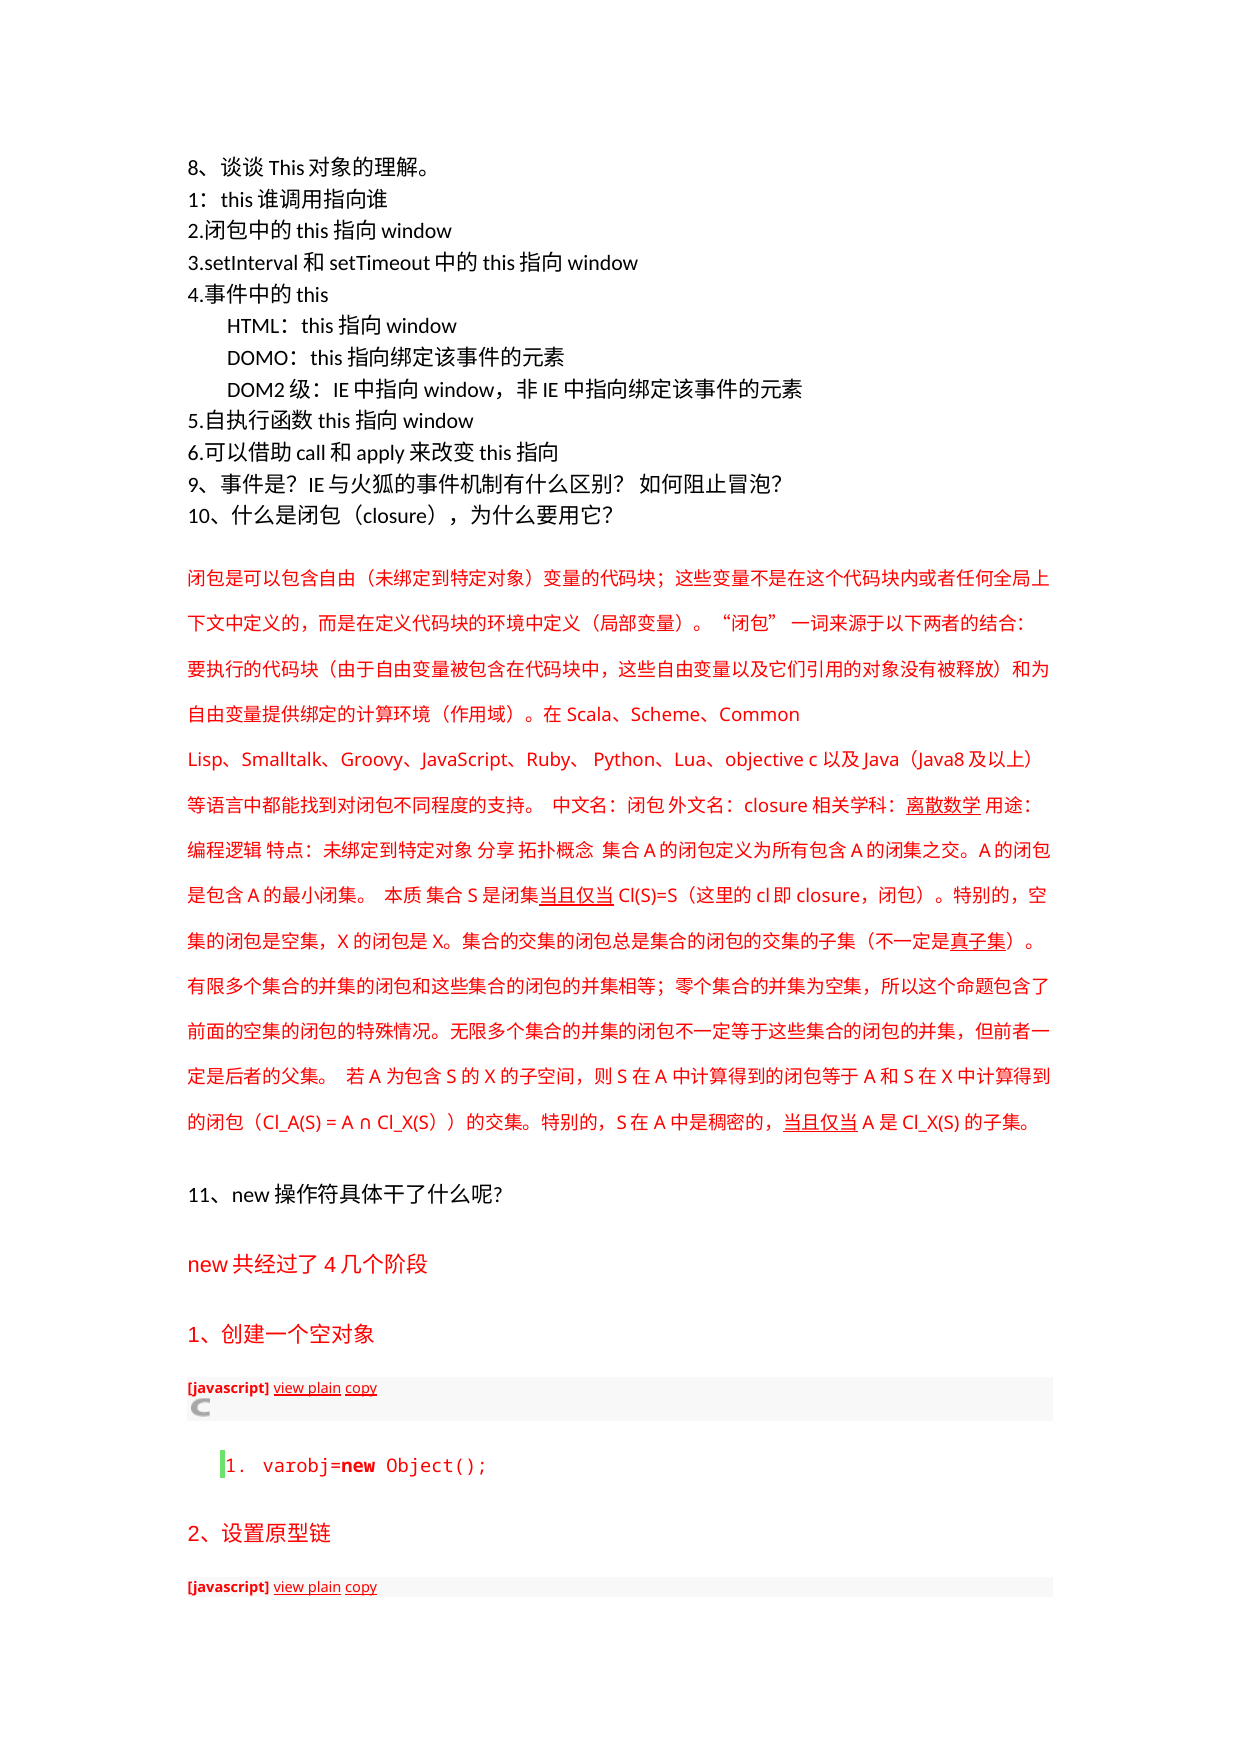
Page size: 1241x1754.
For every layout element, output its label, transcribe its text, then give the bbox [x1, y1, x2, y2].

text 5.自执行函数this指向window [187, 403, 1053, 435]
text 1、创建一个空对象 [187, 1308, 1053, 1348]
text 6.可以借助call和apply来改变this指向 [187, 435, 1053, 467]
text 2.闭包中的this指向window [187, 213, 1053, 245]
text 11、new操作符具体干了什么呢? [187, 1177, 1053, 1209]
text 2、设置原型链 [187, 1507, 1053, 1548]
text new共经过了4几个阶段 [187, 1238, 1053, 1278]
text 10、什么是闭包（closure），为什么要用它？ [187, 498, 1053, 530]
text HTML：this指向window [187, 308, 1053, 340]
text DOM2级：IE中指向window，非IE中指向绑定该事件的元素 [187, 372, 1053, 403]
list varobj=new Object(); [225, 1450, 1053, 1478]
text 1：this谁调用指向谁 [187, 182, 1053, 213]
text DOMO：this指向绑定该事件的元素 [187, 340, 1053, 372]
text 4.事件中的this [187, 277, 1053, 308]
text 8、谈谈This对象的理解。 [187, 150, 1053, 182]
text 3.setInterval和setTimeout中的this指向window [187, 245, 1053, 277]
text 闭包是可以包含自由（未绑定到特定对象）变量的代码块；这些变量不是在这个代码块内或者任何全局上下文中定义的，而是在定义代码块的环境中定义（局部变量）。“闭包” 一词来源于以下两者的结合：要执行的代码块（由于自由变量被包含在代码块中，这些自由变量以及它们引用的对象没有被释放）和为自由变量提供绑定的计算环境（作用域）。在 Scala、Scheme、Common Lisp、Smalltalk、Groovy、JavaScript、Ruby、 Python、Lua、objective c 以及Java（Java8及以上）等语言中都能找到对闭包不同程度的支持。 中文名：闭包 外文名：closure 相关学科：离散数学 用途：编程逻辑 特点：未绑定到特定对象 分享 拓扑概念 集合A的闭包定义为所有包含A的闭集之交。A的闭包是包含A的最小闭集。 本质 集合 S 是闭集当且仅当 Cl(S)=S（这里的cl即closure，闭包）。特别的，空集的闭包是空集，X 的闭包是 X。集合的交集的闭包总是集合的闭包的交集的子集（不一定是真子集）。有限多个集合的并集的闭包和这些集合的闭包的并集相等；零个集合的并集为空集，所以这个命题包含了前面的空集的闭包的特殊情况。无限多个集合的并集的闭包不一定等于这些集合的闭包的并集，但前者一定是后者的父集。 若 A 为包含 S 的 X 的子空间，则 S 在 A 中计算得到的闭包等于 A 和 S 在 X 中计算得到的闭包（Cl_A(S) = A ∩ Cl_X(S））的交集。特别的，S在 A 中是稠密的，当且仅当 A 是 Cl_X(S) 的子集。 [187, 546, 1053, 1135]
text [javascript] view plain copy [187, 1577, 1053, 1597]
picture [191, 1397, 210, 1417]
text 9、事件是？IE与火狐的事件机制有什么区别？ 如何阻止冒泡？ [187, 467, 1053, 498]
text [javascript] view plain copy [187, 1377, 1053, 1397]
